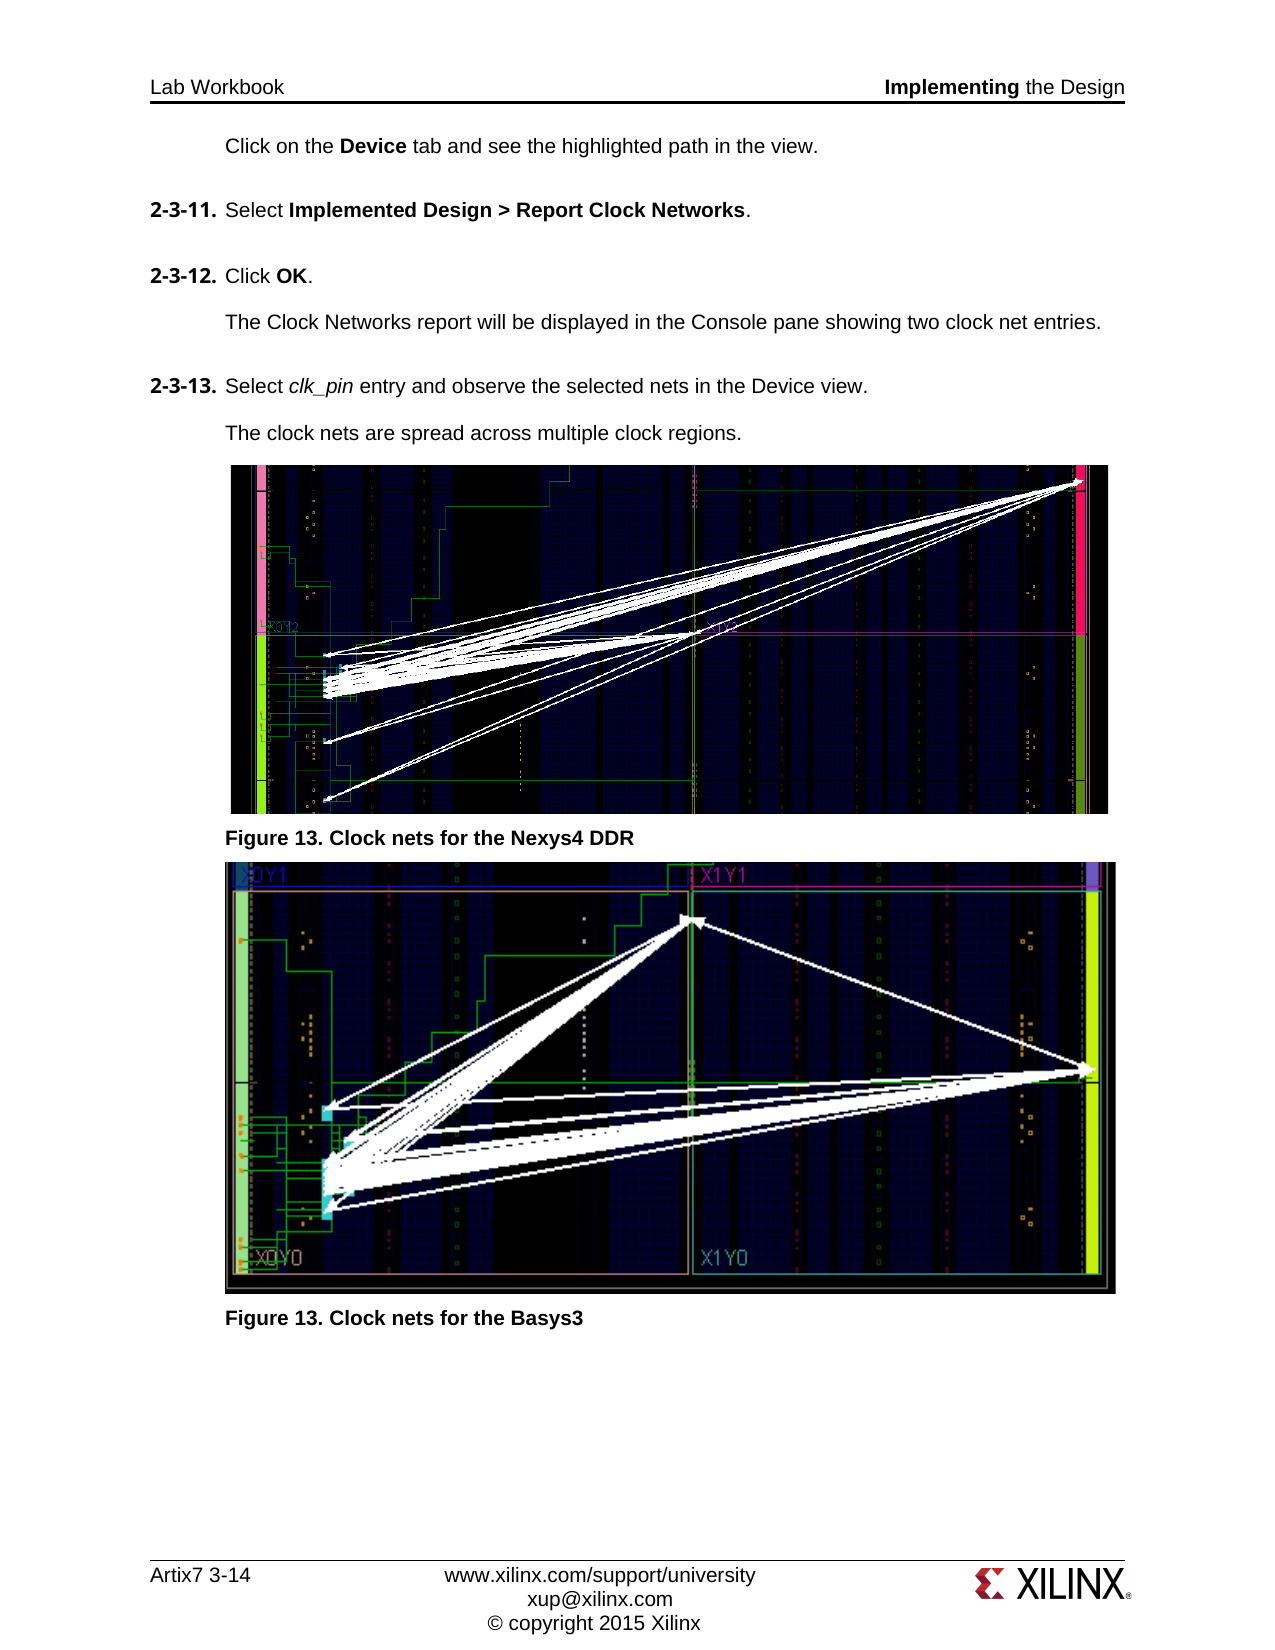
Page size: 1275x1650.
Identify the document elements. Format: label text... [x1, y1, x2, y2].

picture [975, 1568, 1132, 1599]
picture [225, 862, 1116, 1294]
text Figure 13. Clock nets for the Nexys4 DDR [225, 826, 1125, 849]
text Select Implemented Design > Report Clock Networks. [150, 195, 1125, 223]
text Click on the Device tab and see the highlighted path in the view. [225, 133, 1125, 157]
text Select clk_pin entry and observe the selected nets in the Device view. [150, 372, 1125, 400]
text Figure 13. Clock nets for the Basys3 [225, 1306, 1125, 1330]
picture [230, 465, 1109, 814]
text The clock nets are spread across multiple clock regions. [225, 421, 1125, 445]
text The Clock Networks report will be displayed in the Console pane showing two clock net entries. [225, 310, 1125, 334]
text Click OK. [150, 261, 1125, 289]
